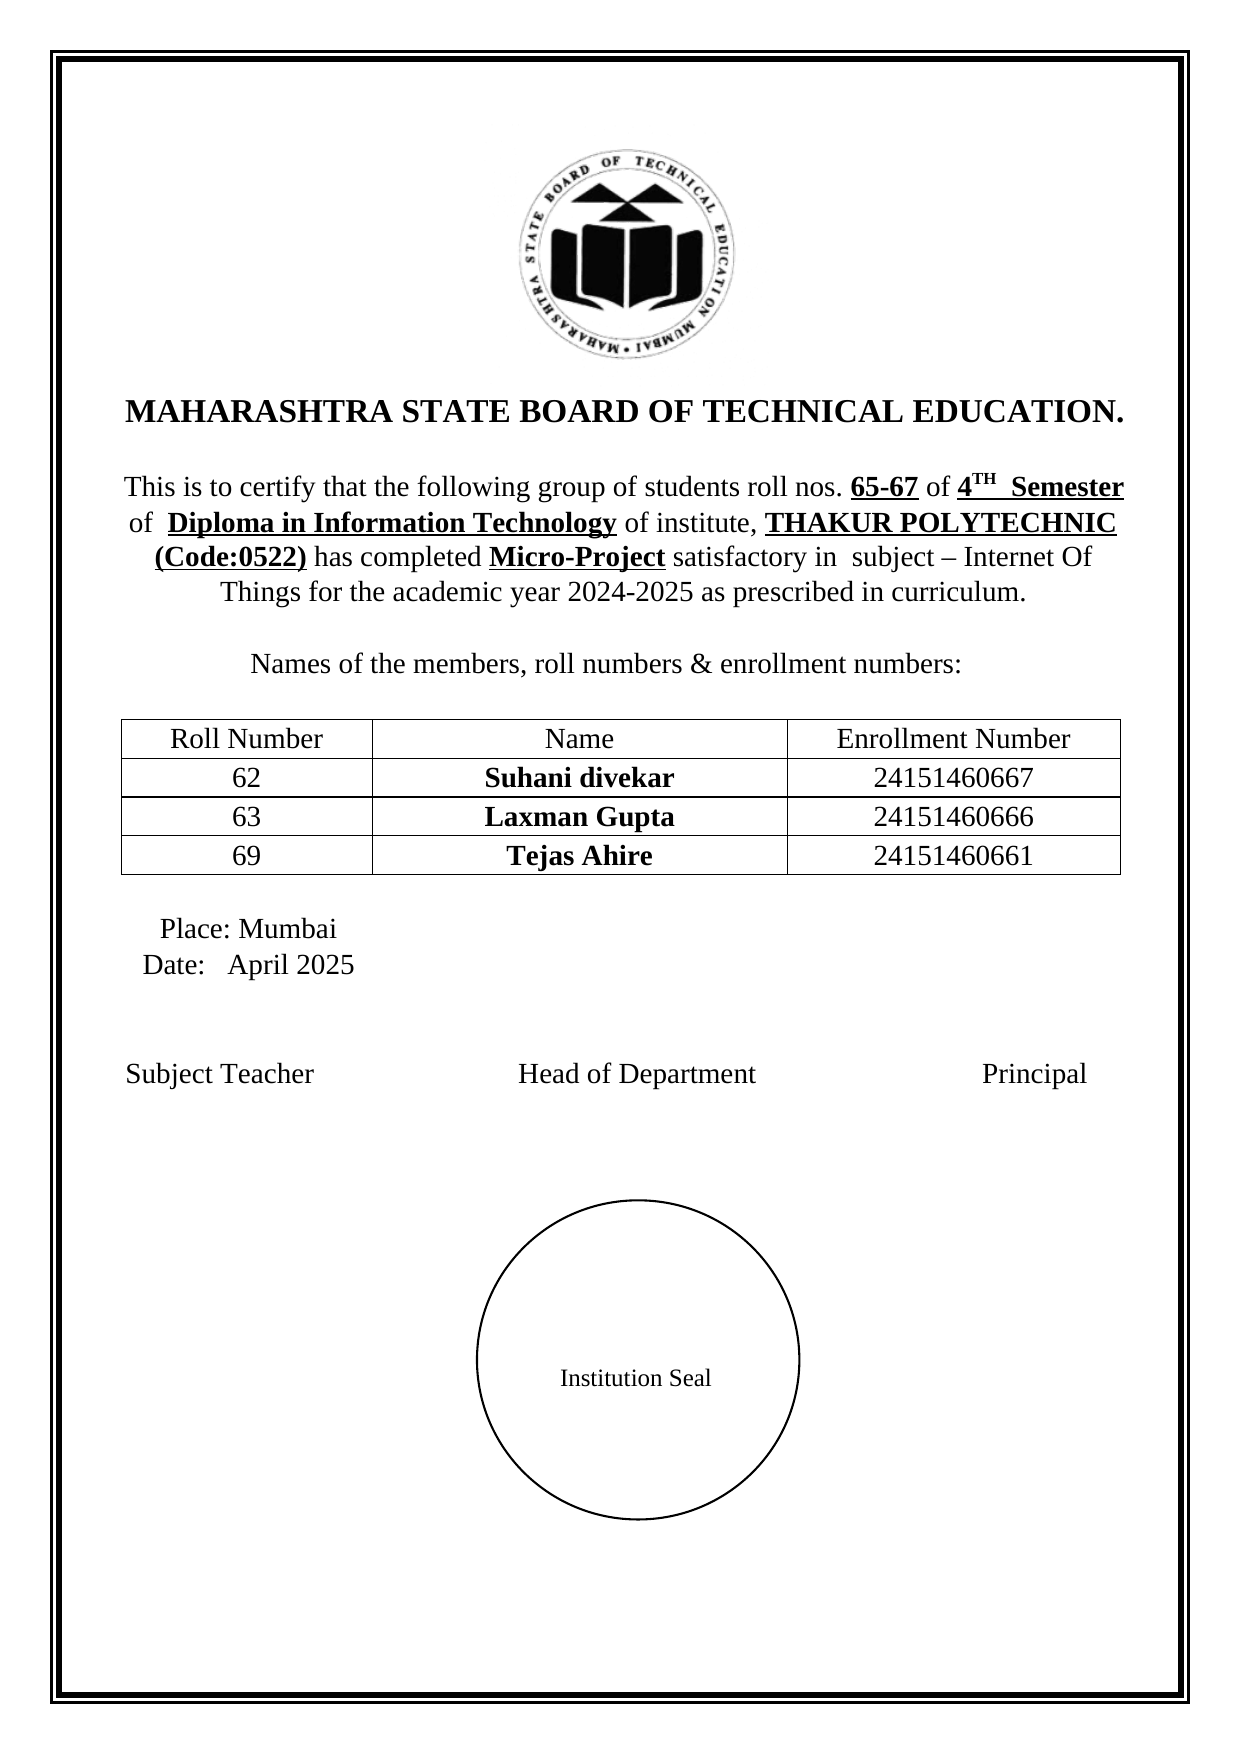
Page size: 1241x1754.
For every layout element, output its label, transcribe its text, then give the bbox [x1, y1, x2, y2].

text MAHARASHTRA STATE BOARD OF TECHNICAL EDUCATION. [122, 391, 1127, 430]
table_header Roll Number [122, 720, 372, 757]
table_header Enrollment Number [788, 720, 1120, 757]
table_cell 62 [122, 759, 372, 796]
text of Diploma in Information Technology of institute, THAKUR POLYTECHNIC (Code:0522) has completed Micro-Project satisfactory in subject – Internet Of Things for the academic year 2024-2025 as prescribed in curriculum. [120, 505, 1125, 608]
table_header Name [373, 720, 787, 757]
text Names of the members, roll numbers & enrollment numbers: [120, 646, 1092, 680]
table_cell 63 [122, 798, 372, 835]
table_cell 24151460667 [788, 759, 1120, 796]
picture [482, 122, 769, 389]
table_cell 24151460661 [788, 836, 1120, 874]
text Place: Mumbai [120, 911, 376, 945]
text This is to certify that the following group of students roll nos. 65-67 of 4TH Semester [120, 469, 1127, 502]
text Subject Teacher Head of Department Principal [120, 1056, 1092, 1089]
table_cell Suhani divekar [373, 759, 787, 796]
table_cell Tejas Ahire [373, 836, 787, 874]
table_cell 69 [122, 836, 372, 874]
text Date: April 2025 [120, 947, 376, 981]
table_cell 24151460666 [788, 798, 1120, 835]
table_cell Laxman Gupta [373, 798, 787, 835]
